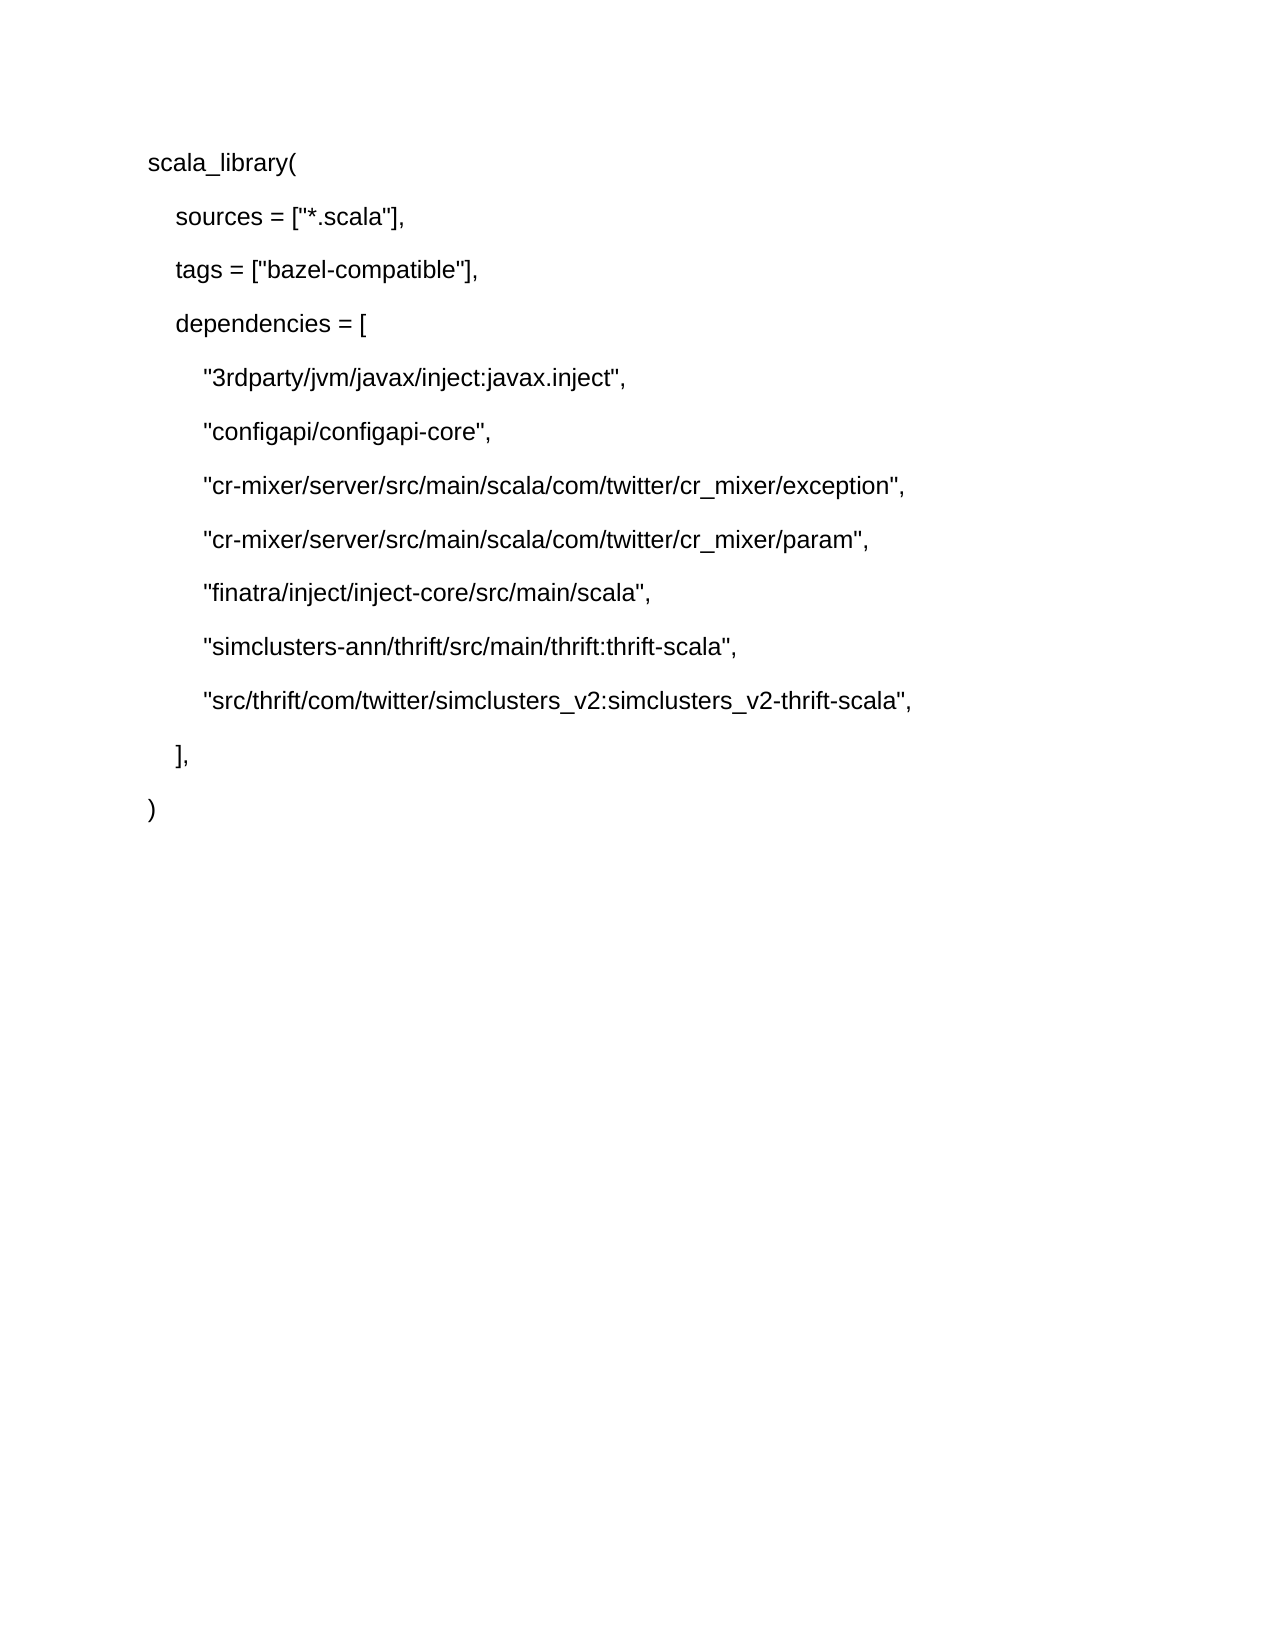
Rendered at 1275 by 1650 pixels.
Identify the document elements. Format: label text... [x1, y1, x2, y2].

text "configapi/configapi-core", [148, 417, 1127, 446]
text "3rdparty/jvm/javax/inject:javax.inject", [148, 363, 1127, 392]
text "finatra/inject/inject-core/src/main/scala", [148, 578, 1127, 607]
text "cr-mixer/server/src/main/scala/com/twitter/cr_mixer/param", [148, 524, 1127, 553]
text "src/thrift/com/twitter/simclusters_v2:simclusters_v2-thrift-scala", [148, 686, 1127, 715]
text tags = ["bazel-compatible"], [148, 255, 1127, 284]
text ], [148, 740, 1127, 769]
text "cr-mixer/server/src/main/scala/com/twitter/cr_mixer/exception", [148, 471, 1127, 499]
text sources = ["*.scala"], [148, 201, 1127, 230]
text ) [148, 794, 1127, 823]
text dependencies = [ [148, 309, 1127, 338]
text "simclusters-ann/thrift/src/main/thrift:thrift-scala", [148, 632, 1127, 661]
text scala_library( [148, 148, 1127, 176]
